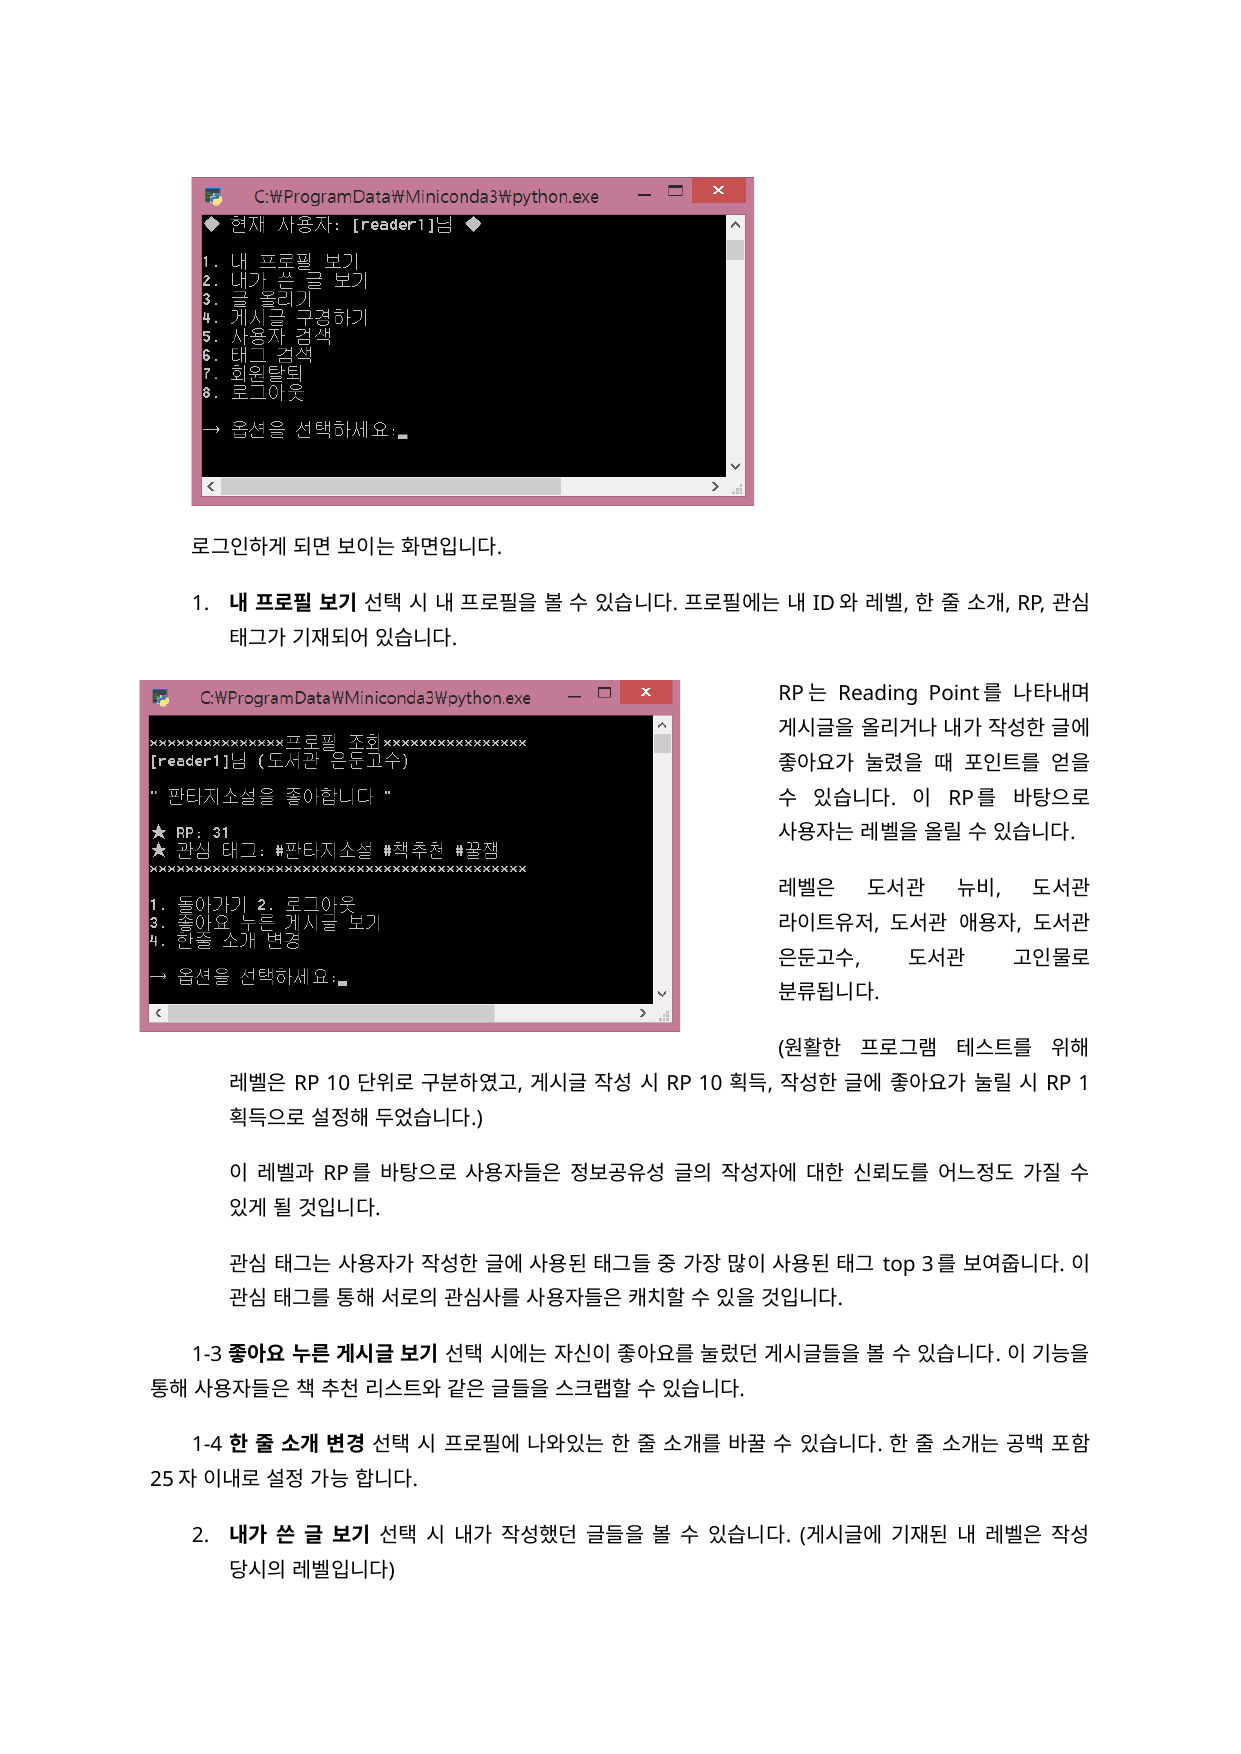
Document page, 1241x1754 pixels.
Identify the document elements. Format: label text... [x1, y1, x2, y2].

list 관심 태그는 사용자가 작성한 글에 사용된 태그들 중 가장 많이 사용된 태그 top 3를 보여줍니다. 이 관심 태그를 통해 서로의 관심사를 사용자들은 캐치할 수 있을 것입니다. [229, 1247, 1090, 1312]
list 레벨은 도서관 뉴비, 도서관 라이트유저, 도서관 애용자, 도서관 은둔고수, 도서관 고인물로 분류됩니다. [681, 871, 1090, 1006]
text 로그인하게 되면 보이는 화면입니다. [192, 531, 1090, 561]
list RP는 Reading Point를 나타내며 게시글을 올리거나 내가 작성한 글에 좋아요가 눌렸을 때 포인트를 얻을 수 있습니다. 이 RP를 바탕으로 사용자는 레벨을 올릴 수 있습니다. [229, 677, 1090, 846]
picture [139, 680, 681, 1032]
list 내 프로필 보기 선택 시 내 프로필을 볼 수 있습니다. 프로필에는 내 ID와 레벨, 한 줄 소개, RP, 관심 태그가 기재되어 있습니다. [192, 586, 1090, 651]
list 내가 쓴 글 보기 선택 시 내가 작성했던 글들을 볼 수 있습니다. (게시글에 기재된 내 레벨은 작성 당시의 레벨입니다) [192, 1518, 1090, 1583]
text 1-4 한 줄 소개 변경 선택 시 프로필에 나와있는 한 줄 소개를 바꿀 수 있습니다. 한 줄 소개는 공백 포함 25자 이내로 설정 가능 합니다. [150, 1428, 1090, 1493]
text 1-3 좋아요 누른 게시글 보기 선택 시에는 자신이 좋아요를 눌렀던 게시글들을 볼 수 있습니다. 이 기능을 통해 사용자들은 책 추천 리스트와 같은 글들을 스크랩할 수 있습니다. [150, 1337, 1090, 1402]
list 이 레벨과 RP를 바탕으로 사용자들은 정보공유성 글의 작성자에 대한 신뢰도를 어느정도 가질 수 있게 될 것입니다. [229, 1156, 1090, 1221]
list (원활한 프로그램 테스트를 위해 레벨은 RP 10 단위로 구분하였고, 게시글 작성 시 RP 10 획득, 작성한 글에 좋아요가 눌릴 시 RP 1 획득으로 설정해 두었습니다.) [229, 1031, 1090, 1131]
picture [191, 177, 755, 506]
